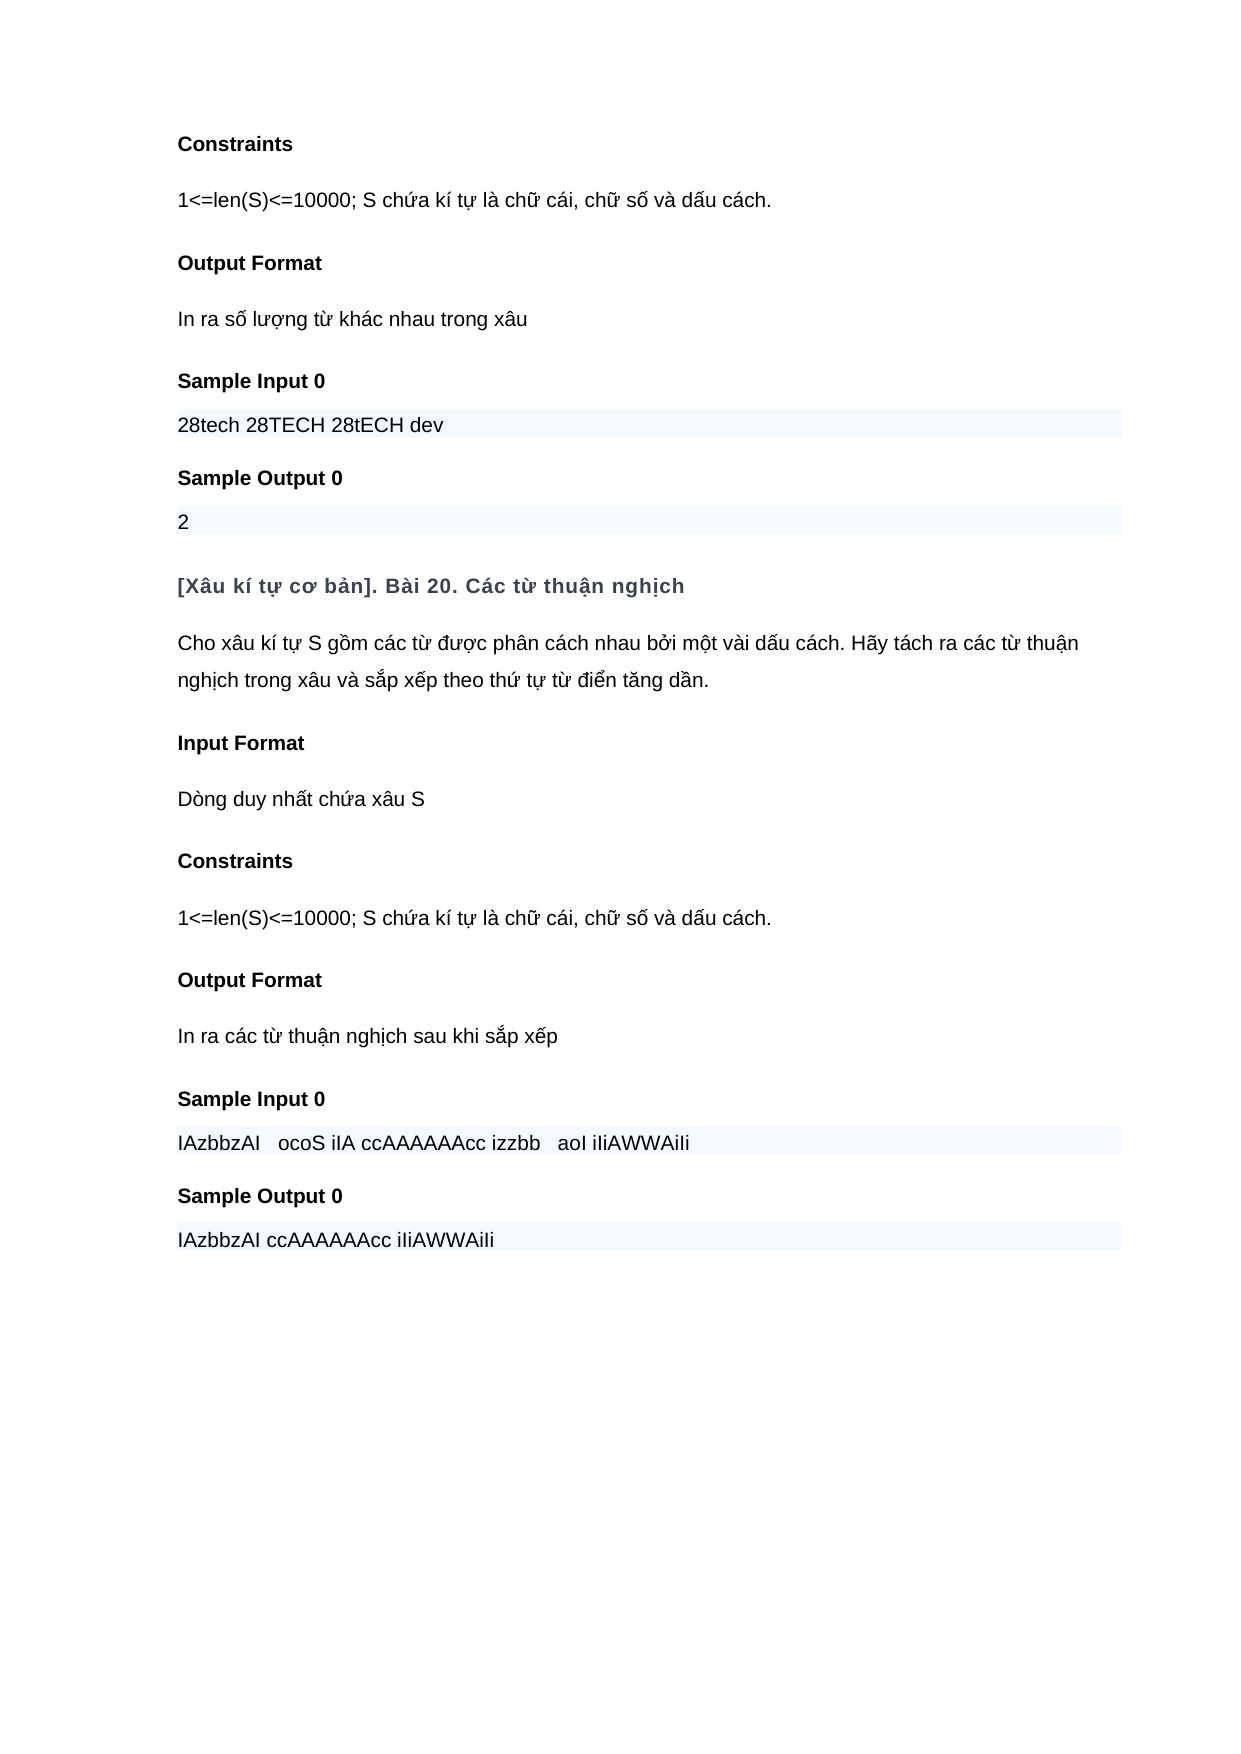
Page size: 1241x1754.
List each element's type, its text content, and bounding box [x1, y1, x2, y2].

text IAzbbzAI ocoS iIA ccAAAAAAcc izzbb aoI iIiAWWAiIi [177, 1126, 1122, 1154]
text 1<=len(S)<=10000; S chứa kí tự là chữ cái, chữ số và dấu cách. [177, 892, 1122, 929]
text Cho xâu kí tự S gồm các từ được phân cách nhau bởi một vài dấu cách. Hãy tách ra các từ thuận nghịch trong xâu và sắp xếp theo thứ tự từ điển tăng dần. [177, 617, 1122, 692]
text Dòng duy nhất chứa xâu S [177, 773, 1122, 811]
text Sample Input 0 [177, 1073, 1122, 1111]
text 2 [177, 506, 1122, 534]
text Constraints [177, 836, 1122, 873]
text Output Format [177, 237, 1122, 274]
text Constraints [177, 118, 1122, 156]
text Output Format [177, 954, 1122, 992]
text IAzbbzAI ccAAAAAAcc iIiAWWAiIi [177, 1223, 1122, 1251]
text Sample Output 0 [177, 452, 1122, 490]
text In ra số lượng từ khác nhau trong xâu [177, 293, 1122, 331]
text Input Format [177, 717, 1122, 754]
text In ra các từ thuận nghịch sau khi sắp xếp [177, 1011, 1122, 1048]
text Sample Input 0 [177, 356, 1122, 393]
text 1<=len(S)<=10000; S chứa kí tự là chữ cái, chữ số và dấu cách. [177, 174, 1122, 212]
text [Xâu kí tự cơ bản]. Bài 20. Các từ thuận nghịch [177, 565, 1122, 598]
text 28tech 28TECH 28tECH dev [177, 409, 1122, 437]
text Sample Output 0 [177, 1170, 1122, 1208]
